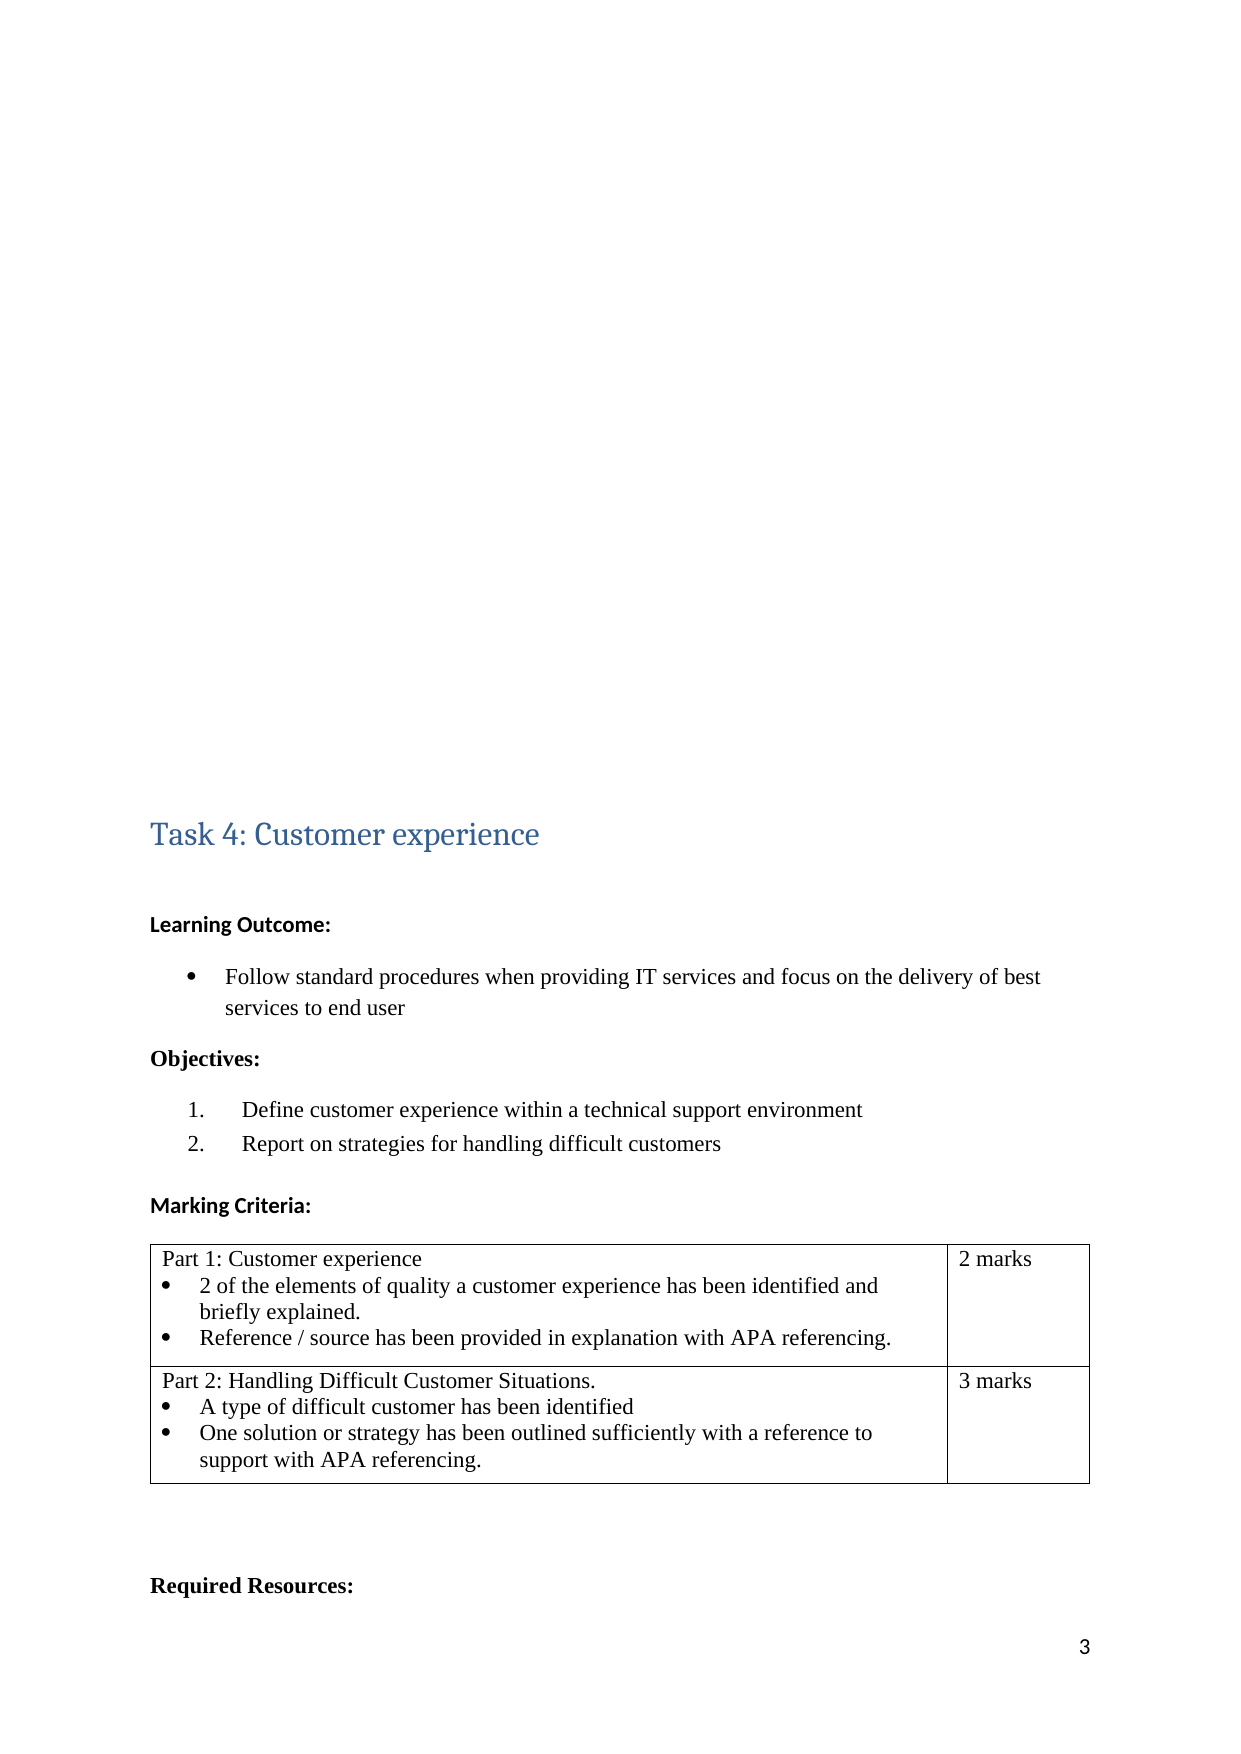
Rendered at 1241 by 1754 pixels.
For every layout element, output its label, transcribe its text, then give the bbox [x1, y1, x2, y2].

list Define customer experience within a technical support environment [187, 1096, 1090, 1122]
subtitle Task 4: Customer experience [150, 815, 1090, 853]
table_cell 3 marks [948, 1367, 1089, 1483]
table_cell Part 2: Handling Difficult Customer Situations. A type of difficult customer has been identified One solution or strategy has been outlined sufficiently with a reference to support with APA referencing. [151, 1367, 947, 1483]
text Learning Outcome: [150, 910, 1090, 938]
list Report on strategies for handling difficult customers [187, 1130, 1090, 1157]
list Follow standard procedures when providing IT services and focus on the delivery of best services to end user [187, 963, 1090, 1020]
text Marking Criteria: [150, 1191, 1090, 1219]
table_header 2 marks [948, 1245, 1089, 1366]
text Objectives: [150, 1044, 1090, 1071]
table_header Part 1: Customer experience 2 of the elements of quality a customer experience has been identified and briefly explained. Reference / source has been provided in explanation with APA referencing. [151, 1245, 947, 1366]
text Required Resources: [150, 1572, 1090, 1598]
